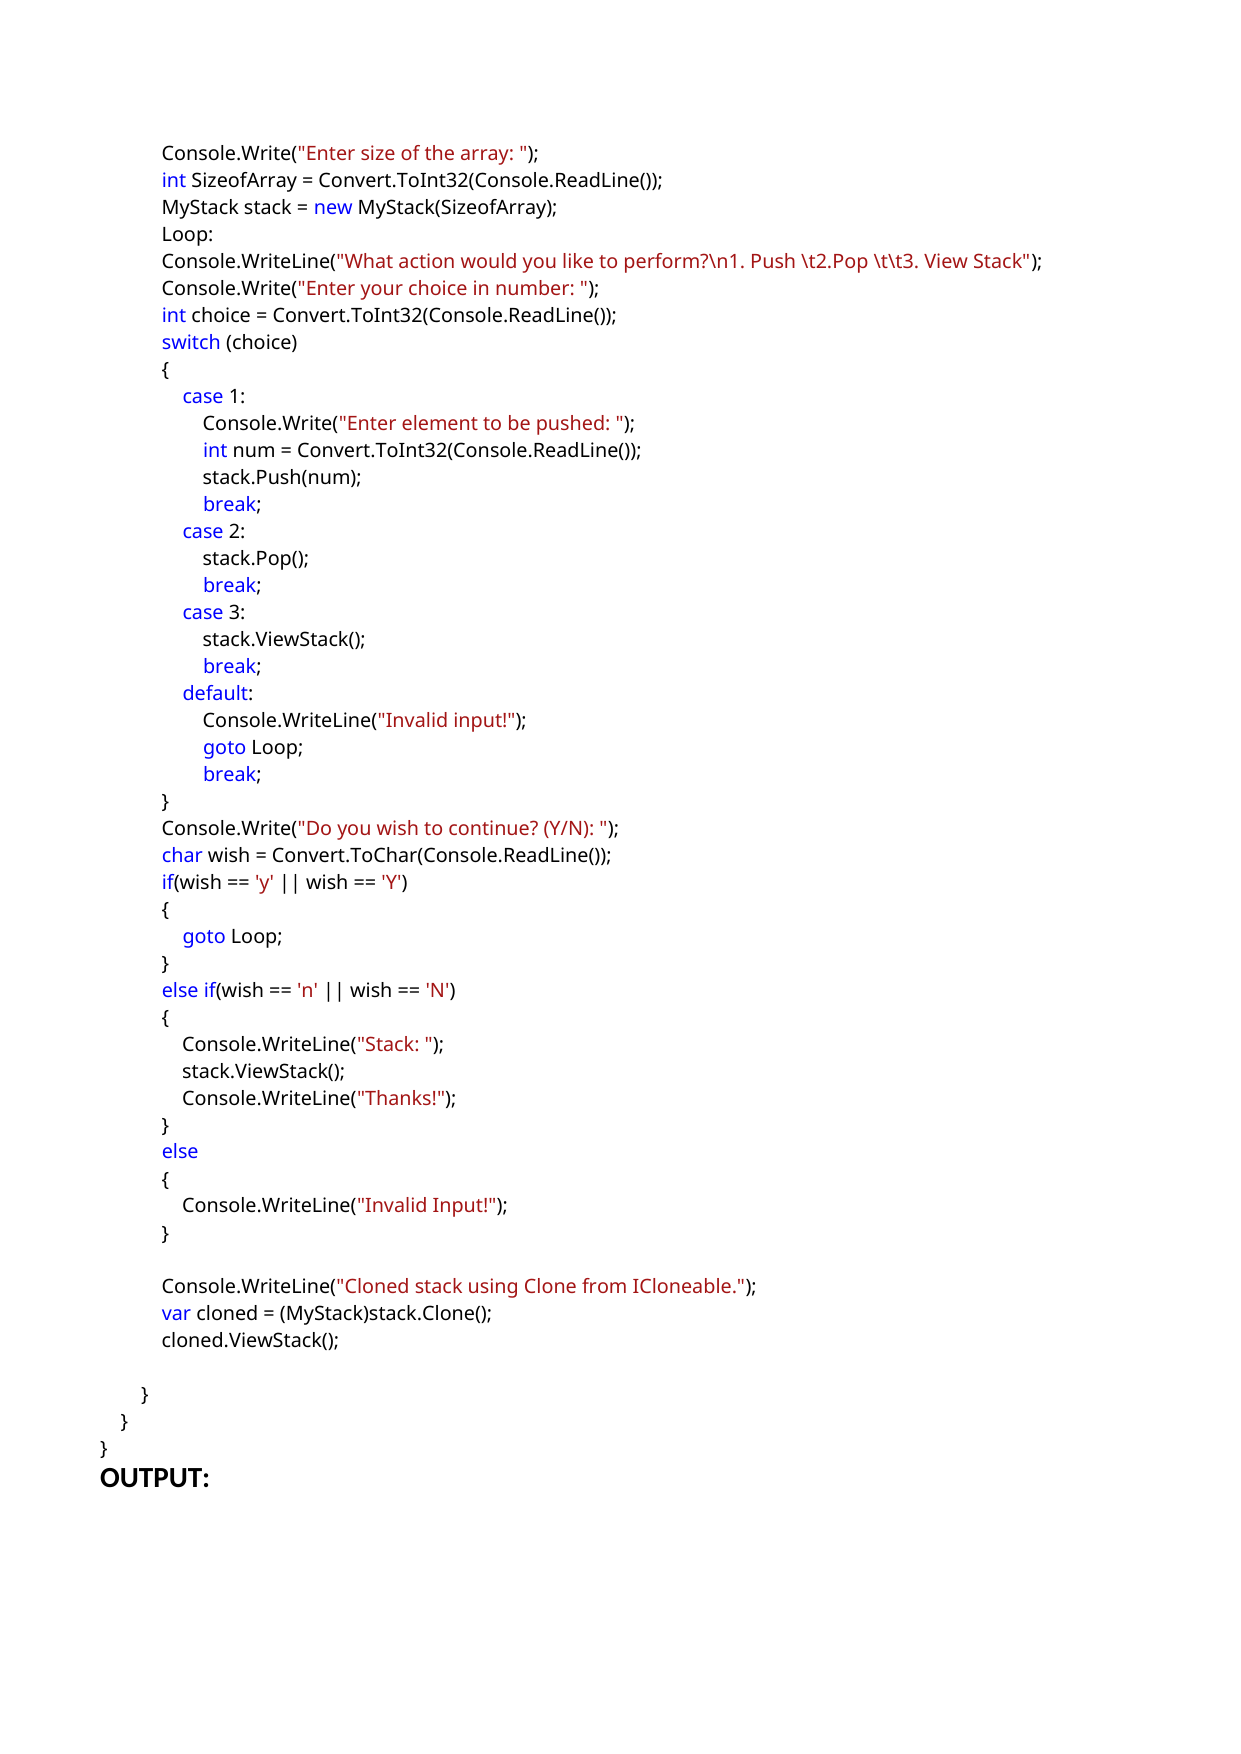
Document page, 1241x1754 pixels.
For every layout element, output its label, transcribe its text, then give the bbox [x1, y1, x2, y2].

text goto Loop; [100, 733, 1140, 760]
text Console.Write("Do you wish to continue? (Y/N): "); [100, 814, 1140, 841]
text char wish = Convert.ToChar(Console.ReadLine()); [100, 841, 1140, 868]
text stack.ViewStack(); [100, 1057, 1140, 1084]
text Console.Write("Enter your choice in number: "); [100, 274, 1140, 301]
text case 2: [100, 517, 1140, 544]
text { [100, 355, 1140, 382]
text } [100, 1434, 1140, 1462]
text Loop: [100, 221, 1140, 247]
text stack.Pop(); [100, 544, 1140, 571]
text { [100, 895, 1140, 922]
text Console.WriteLine("Invalid Input!"); [100, 1192, 1140, 1219]
text break; [100, 571, 1140, 598]
text default: [100, 679, 1140, 706]
text stack.Push(num); [100, 463, 1140, 490]
text } [100, 1381, 1140, 1408]
text else if(wish == 'n' || wish == 'N') [100, 976, 1140, 1003]
text goto Loop; [100, 922, 1140, 949]
text { [100, 1003, 1140, 1030]
text MyStack stack = new MyStack(SizeofArray); [100, 193, 1140, 221]
text break; [100, 760, 1140, 787]
text switch (choice) [100, 328, 1140, 355]
text } [100, 787, 1140, 814]
text var cloned = (MyStack)stack.Clone(); [100, 1300, 1140, 1327]
text Console.WriteLine("What action would you like to perform?\n1. Push \t2.Pop \t\t3. View Stack"); [100, 247, 1140, 274]
text { [100, 1165, 1140, 1192]
text OUTPUT: [100, 1462, 1140, 1493]
text stack.ViewStack(); [100, 625, 1140, 652]
text case 1: [100, 382, 1140, 409]
text int choice = Convert.ToInt32(Console.ReadLine()); [100, 301, 1140, 328]
text Console.WriteLine("Thanks!"); [100, 1084, 1140, 1111]
text if(wish == 'y' || wish == 'Y') [100, 868, 1140, 895]
text int SizeofArray = Convert.ToInt32(Console.ReadLine()); [100, 167, 1140, 193]
text case 3: [100, 598, 1140, 625]
text Console.WriteLine("Invalid input!"); [100, 706, 1140, 733]
text Console.WriteLine("Stack: "); [100, 1030, 1140, 1057]
text break; [100, 490, 1140, 517]
text Console.WriteLine("Cloned stack using Clone from ICloneable."); [100, 1273, 1140, 1300]
text } [100, 1408, 1140, 1434]
text } [100, 1111, 1140, 1138]
text } [100, 949, 1140, 976]
text cloned.ViewStack(); [100, 1327, 1140, 1354]
text int num = Convert.ToInt32(Console.ReadLine()); [100, 436, 1140, 463]
text break; [100, 652, 1140, 679]
text Console.Write("Enter element to be pushed: "); [100, 409, 1140, 436]
text Console.Write("Enter size of the array: "); [100, 139, 1140, 167]
text } [100, 1219, 1140, 1246]
text else [100, 1138, 1140, 1165]
